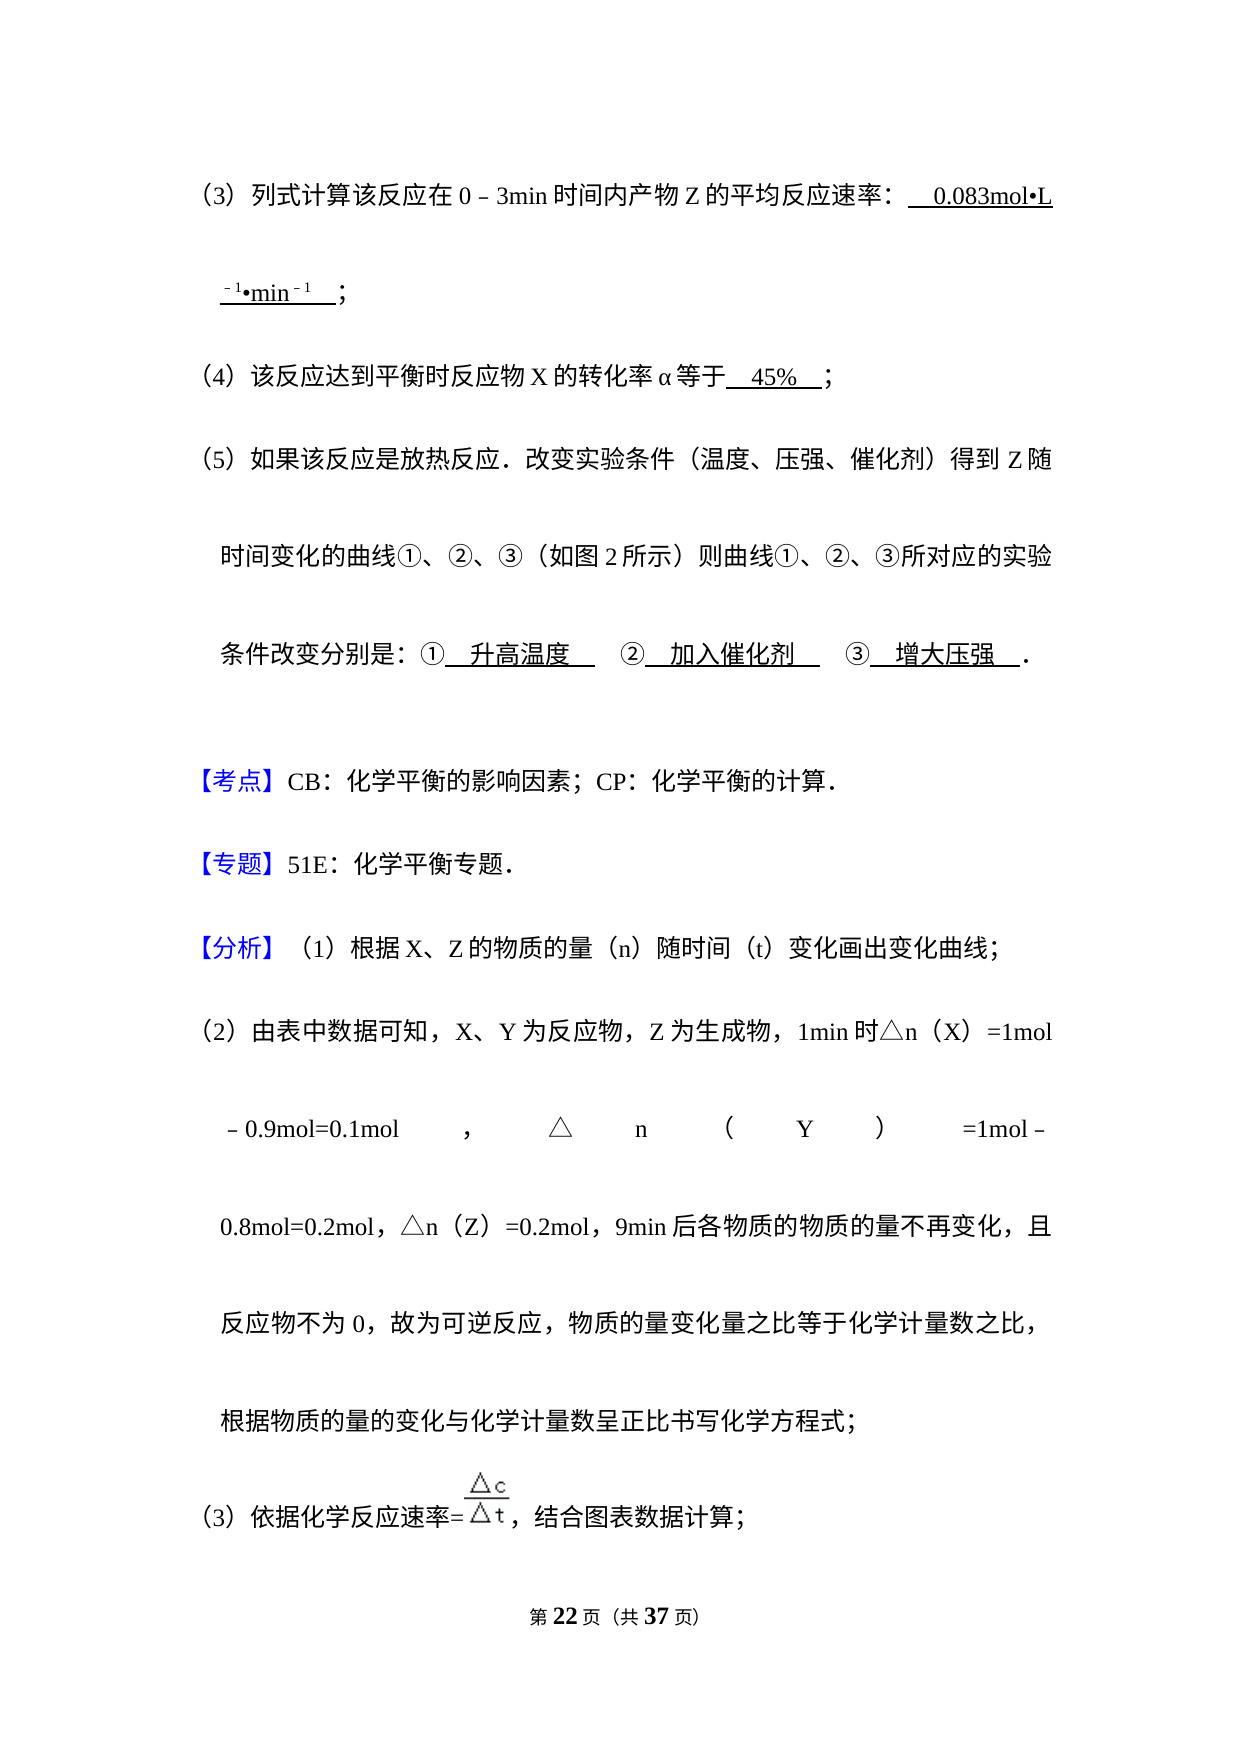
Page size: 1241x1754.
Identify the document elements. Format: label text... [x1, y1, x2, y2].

text （3）列式计算该反应在0﹣3min时间内产物Z的平均反应速率： 0.083mol•L﹣1•min﹣1 ； [187, 161, 1053, 323]
picture [464, 1471, 510, 1526]
text 【专题】51E：化学平衡专题． [187, 831, 1053, 896]
text 【考点】CB：化学平衡的影响因素；CP：化学平衡的计算．菁优网版权所有 [187, 747, 1053, 812]
text （5）如果该反应是放热反应．改变实验条件（温度、压强、催化剂）得到Z随时间变化的曲线①、②、③（如图2所示）则曲线①、②、③所对应的实验条件改变分别是：① 升高温度 ② 加入催化剂 ③ 增大压强 ． [187, 425, 1053, 685]
text （3）依据化学反应速率=，结合图表数据计算； [187, 1470, 1053, 1535]
text 【分析】（1）根据X、Z的物质的量（n）随时间（t）变化画出变化曲线； [187, 914, 1053, 979]
text （2）由表中数据可知，X、Y为反应物，Z为生成物，1min时△n（X）=1mol﹣0.9mol=0.1mol，△n（Y）=1mol﹣0.8mol=0.2mol，△n（Z）=0.2mol，9min后各物质的物质的量不再变化，且反应物不为0，故为可逆反应，物质的量变化量之比等于化学计量数之比，根据物质的量的变化与化学计量数呈正比书写化学方程式； [187, 997, 1053, 1452]
text （4）该反应达到平衡时反应物X的转化率α等于 45% ； [187, 342, 1053, 407]
